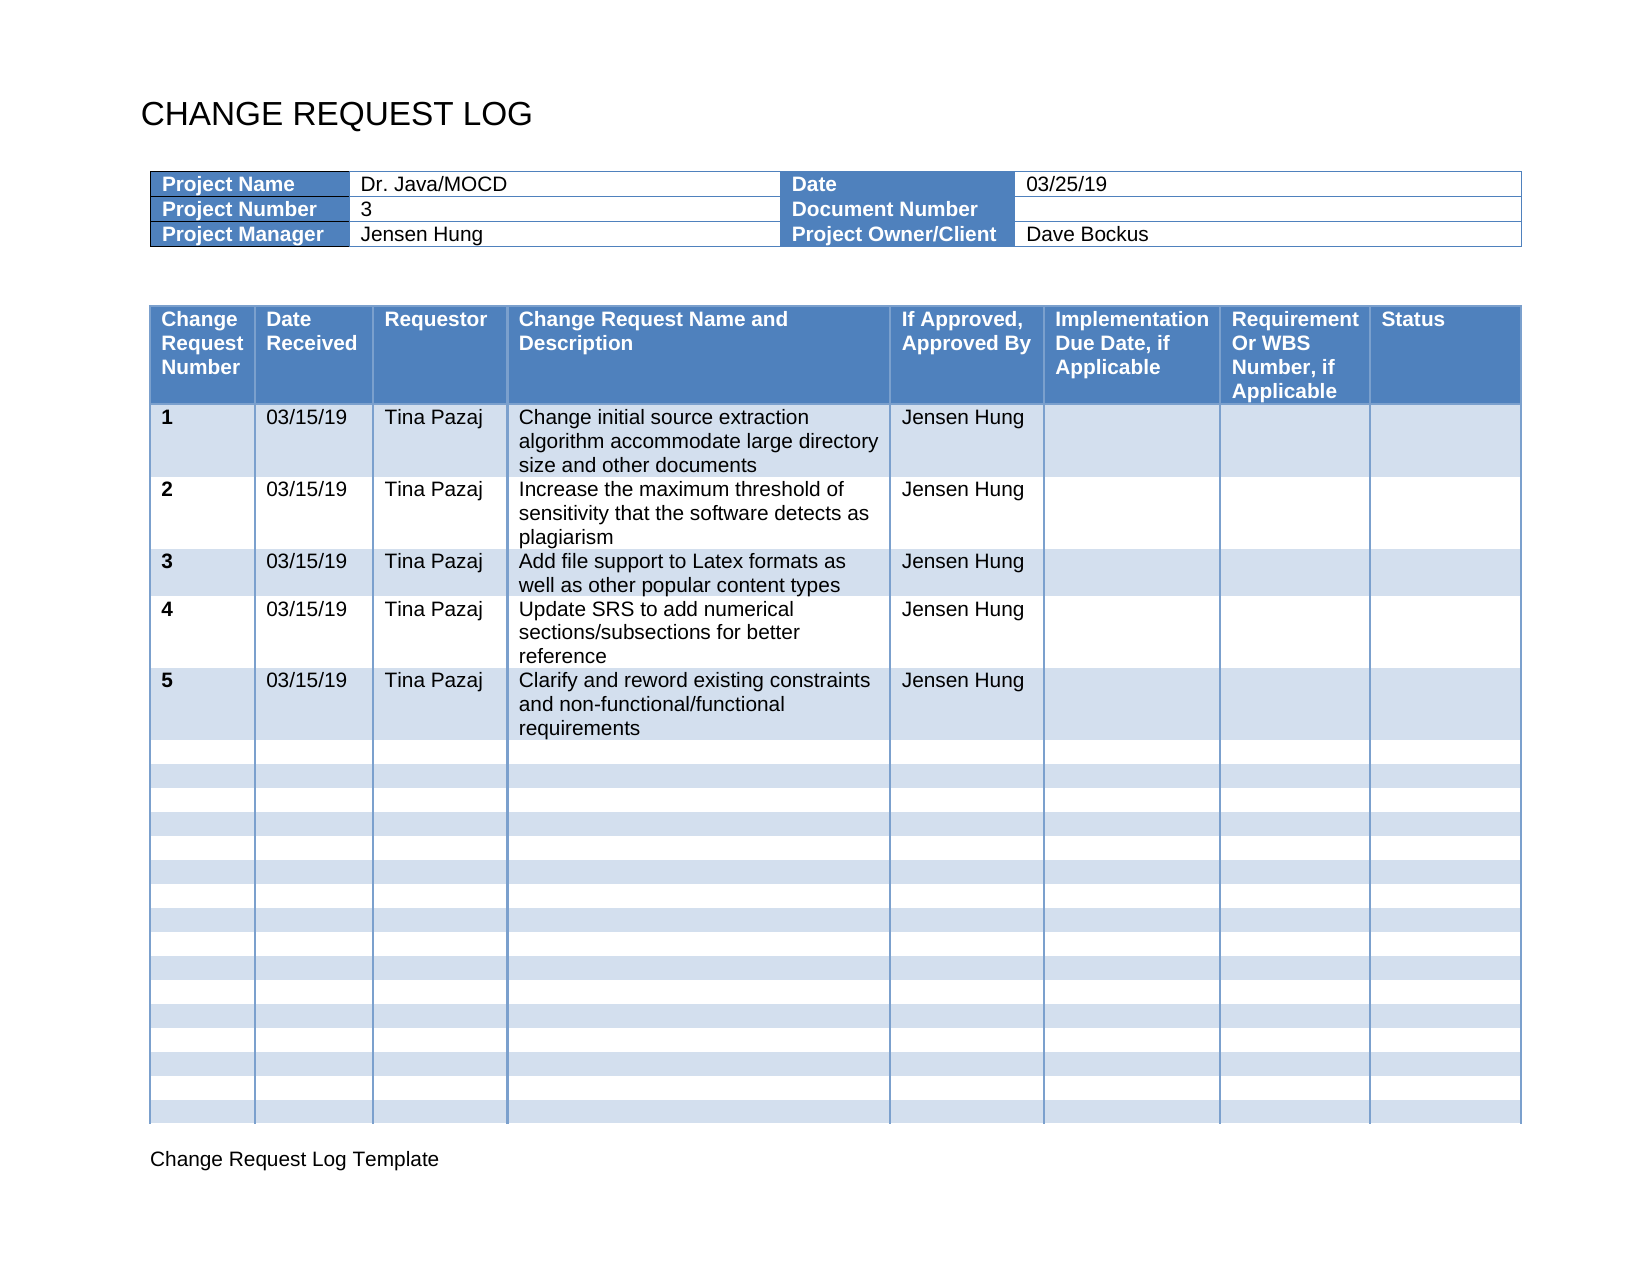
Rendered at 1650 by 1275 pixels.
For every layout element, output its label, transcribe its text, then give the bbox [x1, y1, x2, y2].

table_cell [256, 1100, 372, 1123]
table_cell [151, 860, 254, 884]
table_cell [374, 1052, 506, 1076]
table_cell [509, 788, 889, 812]
table_cell [1045, 596, 1219, 668]
table_cell [891, 1076, 1043, 1099]
table_cell [256, 836, 372, 860]
table_cell Update SRS to add numerical sections/subsections for better reference [509, 596, 889, 668]
table_cell [1371, 956, 1520, 980]
table_cell [1371, 908, 1520, 932]
table_cell [151, 764, 254, 788]
table_cell [151, 1028, 254, 1052]
table_header Project Name [151, 172, 349, 196]
table_cell [1221, 549, 1369, 596]
table_cell [509, 1076, 889, 1099]
table_cell [891, 788, 1043, 812]
table_cell [509, 884, 889, 908]
table_cell 03/15/19 [256, 668, 372, 740]
table_cell [151, 1076, 254, 1099]
table_cell [891, 860, 1043, 884]
table_cell [509, 812, 889, 836]
table_cell [256, 860, 372, 884]
table_cell [1371, 596, 1520, 668]
table_cell [891, 884, 1043, 908]
table_cell [1371, 980, 1520, 1004]
table_cell [151, 740, 254, 764]
table_cell [1371, 788, 1520, 812]
table_cell [374, 812, 506, 836]
table_cell [1371, 668, 1520, 740]
table_cell Project Number [151, 197, 349, 221]
table_cell [509, 764, 889, 788]
table_cell [509, 980, 889, 1004]
table_cell [1371, 932, 1520, 956]
table_cell [1371, 1052, 1520, 1076]
table_cell [509, 1100, 889, 1123]
table_cell [151, 884, 254, 908]
table_cell [1221, 932, 1369, 956]
table_cell 03/15/19 [256, 405, 372, 477]
table_cell [256, 1028, 372, 1052]
table_cell [256, 956, 372, 980]
table_cell [374, 740, 506, 764]
table_cell [1371, 549, 1520, 596]
table_cell [1045, 668, 1219, 740]
table_cell Tina Pazaj [374, 477, 506, 548]
table_cell [1045, 836, 1219, 860]
table_header Requirement Or WBS Number, if Applicable [1221, 307, 1369, 403]
table_cell [256, 908, 372, 932]
table_cell [1015, 197, 1521, 221]
table_cell [256, 788, 372, 812]
table_cell [151, 1004, 254, 1028]
table_cell [1045, 932, 1219, 956]
table_cell [1045, 980, 1219, 1004]
table_cell [1371, 740, 1520, 764]
table_cell [256, 884, 372, 908]
table_cell [151, 812, 254, 836]
table_cell [256, 1052, 372, 1076]
table_cell [1221, 836, 1369, 860]
table_cell [1221, 812, 1369, 836]
table_cell [256, 764, 372, 788]
table_cell [1045, 1052, 1219, 1076]
table_header Requestor [374, 307, 506, 403]
table_header Change Request Name and Description [509, 307, 889, 403]
table_cell Tina Pazaj [374, 596, 506, 668]
table_cell [1045, 812, 1219, 836]
table_cell Jensen Hung [350, 222, 780, 246]
table_cell [374, 884, 506, 908]
table_cell [1221, 884, 1369, 908]
table_cell [374, 908, 506, 932]
table_cell [1371, 860, 1520, 884]
table_cell Jensen Hung [891, 405, 1043, 477]
table_cell [1221, 980, 1369, 1004]
table_cell [891, 1100, 1043, 1123]
table_cell [1221, 788, 1369, 812]
table_cell [256, 740, 372, 764]
table_cell [509, 1004, 889, 1028]
table_header If Approved, Approved By [891, 307, 1043, 403]
table_cell [256, 1004, 372, 1028]
table_cell [1045, 908, 1219, 932]
table_cell [509, 956, 889, 980]
table_cell [891, 980, 1043, 1004]
table_cell 4 [151, 596, 254, 668]
table_cell [1045, 1100, 1219, 1123]
table_cell Tina Pazaj [374, 405, 506, 477]
table_cell Tina Pazaj [374, 668, 506, 740]
table_cell [891, 836, 1043, 860]
table_header Date Received [256, 307, 372, 403]
table_cell Jensen Hung [891, 549, 1043, 596]
table_cell Change initial source extraction algorithm accommodate large directory size and other documents [509, 405, 889, 477]
table_cell [151, 1052, 254, 1076]
table_cell [1221, 1004, 1369, 1028]
table_cell [374, 1004, 506, 1028]
table_cell [1045, 477, 1219, 548]
table_cell Add file support to Latex formats as well as other popular content types [509, 549, 889, 596]
table_cell [1221, 668, 1369, 740]
table_cell [509, 860, 889, 884]
table_cell [509, 908, 889, 932]
table_cell [1045, 788, 1219, 812]
table_cell [891, 812, 1043, 836]
table_cell [509, 932, 889, 956]
table_cell [256, 812, 372, 836]
table_cell Document Number [781, 197, 1014, 221]
table_cell Jensen Hung [891, 477, 1043, 548]
table_cell 03/15/19 [256, 477, 372, 548]
table_cell [1221, 740, 1369, 764]
table_cell Project Manager [151, 222, 349, 246]
table_cell Project Owner/Client [781, 222, 1014, 246]
table_cell [509, 836, 889, 860]
table_cell [1371, 477, 1520, 548]
table_cell [891, 908, 1043, 932]
table_header Dr. Java/MOCD [350, 172, 780, 196]
table_cell 03/15/19 [256, 549, 372, 596]
table_cell [374, 788, 506, 812]
table_cell [1221, 860, 1369, 884]
table_cell [256, 980, 372, 1004]
table_header 03/25/19 [1015, 172, 1521, 196]
table_cell [1045, 740, 1219, 764]
table_cell [151, 1100, 254, 1123]
table_cell [151, 980, 254, 1004]
table_cell [151, 836, 254, 860]
table_cell [1045, 764, 1219, 788]
table_cell 5 [151, 668, 254, 740]
text CHANGE REQUEST LOG [141, 94, 1500, 133]
table_cell [1221, 596, 1369, 668]
table_cell 3 [151, 549, 254, 596]
table_cell [1221, 1076, 1369, 1099]
table_cell [1221, 1052, 1369, 1076]
table_cell [151, 788, 254, 812]
table_cell [151, 956, 254, 980]
table_header Date [781, 172, 1014, 196]
table_cell [509, 1028, 889, 1052]
table_cell [374, 764, 506, 788]
table_cell [1221, 477, 1369, 548]
table_cell [374, 860, 506, 884]
table_cell [1371, 1100, 1520, 1123]
table_cell Clarify and reword existing constraints and non-functional/functional requirements [509, 668, 889, 740]
table_cell [1045, 405, 1219, 477]
table_cell [374, 956, 506, 980]
table_header Status [1371, 307, 1520, 403]
table_cell [1045, 1028, 1219, 1052]
table_cell [1045, 1004, 1219, 1028]
table_cell 2 [151, 477, 254, 548]
table_cell [891, 740, 1043, 764]
table_cell Jensen Hung [891, 596, 1043, 668]
table_cell [374, 836, 506, 860]
table_cell [1045, 1076, 1219, 1099]
table_header Change Request Number [151, 307, 254, 403]
table_cell [374, 1100, 506, 1123]
table_cell 1 [151, 405, 254, 477]
table_cell [374, 932, 506, 956]
table_cell [1371, 764, 1520, 788]
table_cell [1371, 1004, 1520, 1028]
table_cell [1371, 836, 1520, 860]
table_cell [1045, 549, 1219, 596]
table_cell [1221, 405, 1369, 477]
table_cell [374, 980, 506, 1004]
table_cell Increase the maximum threshold of sensitivity that the software detects as plagiarism [509, 477, 889, 548]
table_cell Jensen Hung [891, 668, 1043, 740]
table_cell [151, 932, 254, 956]
table_cell [1371, 884, 1520, 908]
table_cell [1045, 956, 1219, 980]
table_cell [151, 908, 254, 932]
table_cell [1371, 405, 1520, 477]
table_cell [1045, 884, 1219, 908]
table_cell [256, 932, 372, 956]
table_cell [1371, 1028, 1520, 1052]
table_cell [891, 932, 1043, 956]
table_cell [374, 1076, 506, 1099]
table_cell [891, 764, 1043, 788]
table_cell Dave Bockus [1015, 222, 1521, 246]
table_cell Tina Pazaj [374, 549, 506, 596]
table_cell [1221, 908, 1369, 932]
table_cell [891, 1052, 1043, 1076]
table_cell [374, 1028, 506, 1052]
table_cell [891, 1028, 1043, 1052]
table_cell [1221, 764, 1369, 788]
table_cell 03/15/19 [256, 596, 372, 668]
table_cell [1371, 1076, 1520, 1099]
table_cell [891, 1004, 1043, 1028]
table_cell [1221, 1100, 1369, 1123]
table_cell [1221, 956, 1369, 980]
table_header Implementation Due Date, if Applicable [1045, 307, 1219, 403]
table_cell [1221, 1028, 1369, 1052]
table_cell [1045, 860, 1219, 884]
table_cell [256, 1076, 372, 1099]
table_cell [1371, 812, 1520, 836]
table_cell [509, 1052, 889, 1076]
table_cell 3 [350, 197, 780, 221]
table_cell [891, 956, 1043, 980]
table_cell [509, 740, 889, 764]
